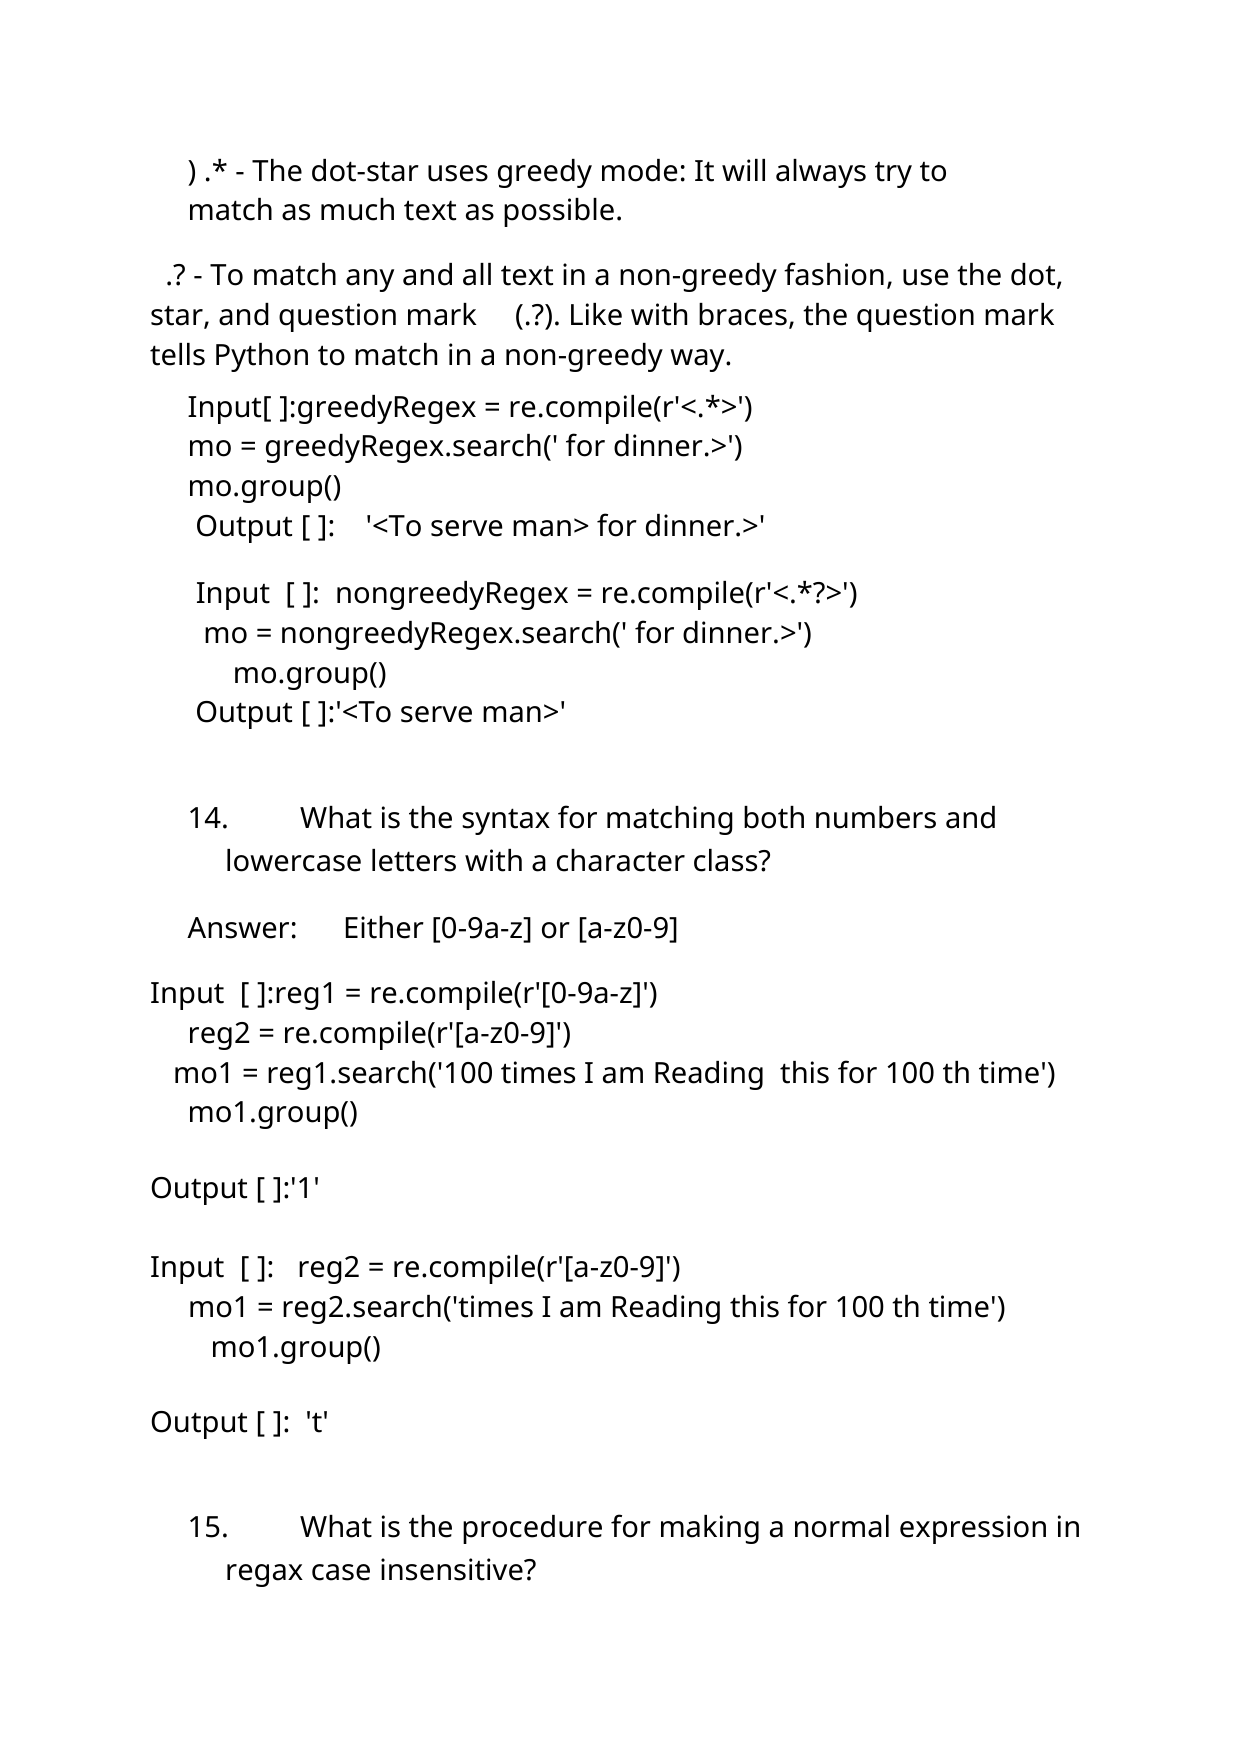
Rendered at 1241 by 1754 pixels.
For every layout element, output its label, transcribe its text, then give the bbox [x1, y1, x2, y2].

list What is the syntax for matching both numbers and lowercase letters with a character class? [187, 797, 1090, 880]
text .? - To match any and all text in a non-greedy fashion, use the dot, star, and question mark (.?). Like with braces, the question mark tells Python to match in a non-greedy way. [150, 254, 1090, 373]
text Output [ ]: '<To serve man> for dinner.>' [187, 505, 1090, 545]
text Input [ ]: reg2 = re.compile(r'[a-z0-9]') [150, 1246, 1090, 1286]
text mo1 = reg2.search('times I am Reading this for 100 th time') [150, 1286, 1090, 1326]
text Output [ ]:'<To serve man>' [187, 692, 1090, 731]
text mo1.group() [187, 1326, 1090, 1366]
text Output [ ]: 't' [150, 1401, 1090, 1441]
text Input [ ]:reg1 = re.compile(r'[0-9a-z]') [150, 972, 1090, 1012]
text Output [ ]:'1' [150, 1167, 1090, 1207]
text reg2 = re.compile(r'[a-z0-9]') [187, 1012, 1090, 1052]
text Answer: Either [0-9a-z] or [a-z0-9] [187, 908, 1040, 947]
text mo = greedyRegex.search(' for dinner.>') [187, 426, 1090, 465]
text mo = nongreedyRegex.search(' for dinner.>') [150, 612, 1090, 652]
list What is the procedure for making a normal expression in regax case insensitive? [187, 1507, 1090, 1589]
text mo1 = reg1.search('100 times I am Reading this for 100 th time') [150, 1052, 1090, 1092]
list mo.group() [225, 652, 1090, 692]
text mo1.group() [187, 1092, 1090, 1131]
text mo.group() [187, 465, 1090, 505]
text Input[ ]:greedyRegex = re.compile(r'<.*>') [187, 386, 1090, 426]
text ) .* - The dot-star uses greedy mode: It will always try to match as much text as possible. [187, 150, 1040, 229]
text Input [ ]: nongreedyRegex = re.compile(r'<.*?>') [150, 573, 1090, 612]
